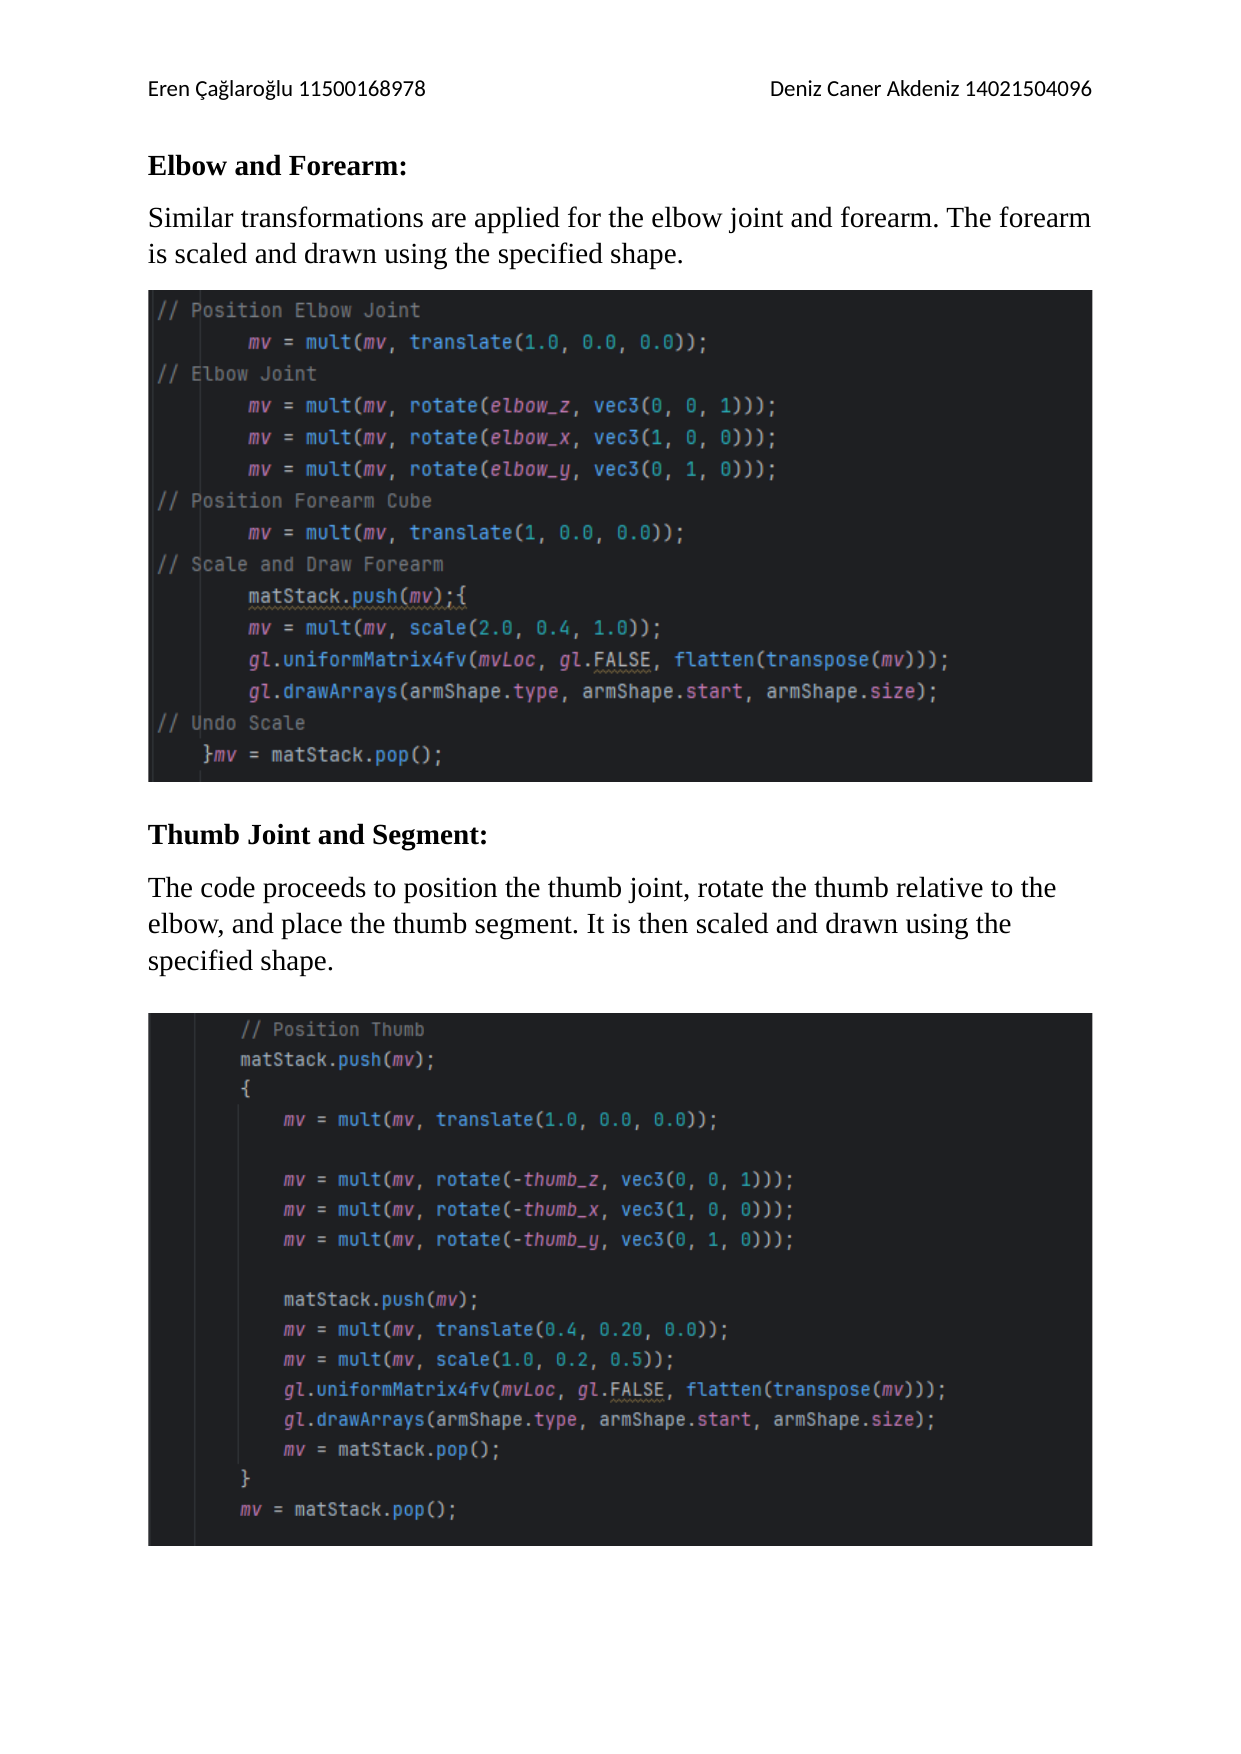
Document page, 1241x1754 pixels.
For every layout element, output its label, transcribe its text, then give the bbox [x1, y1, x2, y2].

text Elbow and Forearm: [148, 148, 1093, 181]
picture [148, 290, 1093, 782]
text Similar transformations are applied for the elbow joint and forearm. The forearm is scaled and drawn using the specified shape. [148, 200, 1093, 270]
picture [148, 1013, 1093, 1546]
text The code proceeds to position the thumb joint, rotate the thumb relative to the elbow, and place the thumb segment. It is then scaled and drawn using the specified shape. [148, 870, 1093, 976]
text Thumb Joint and Segment: [148, 817, 1093, 851]
